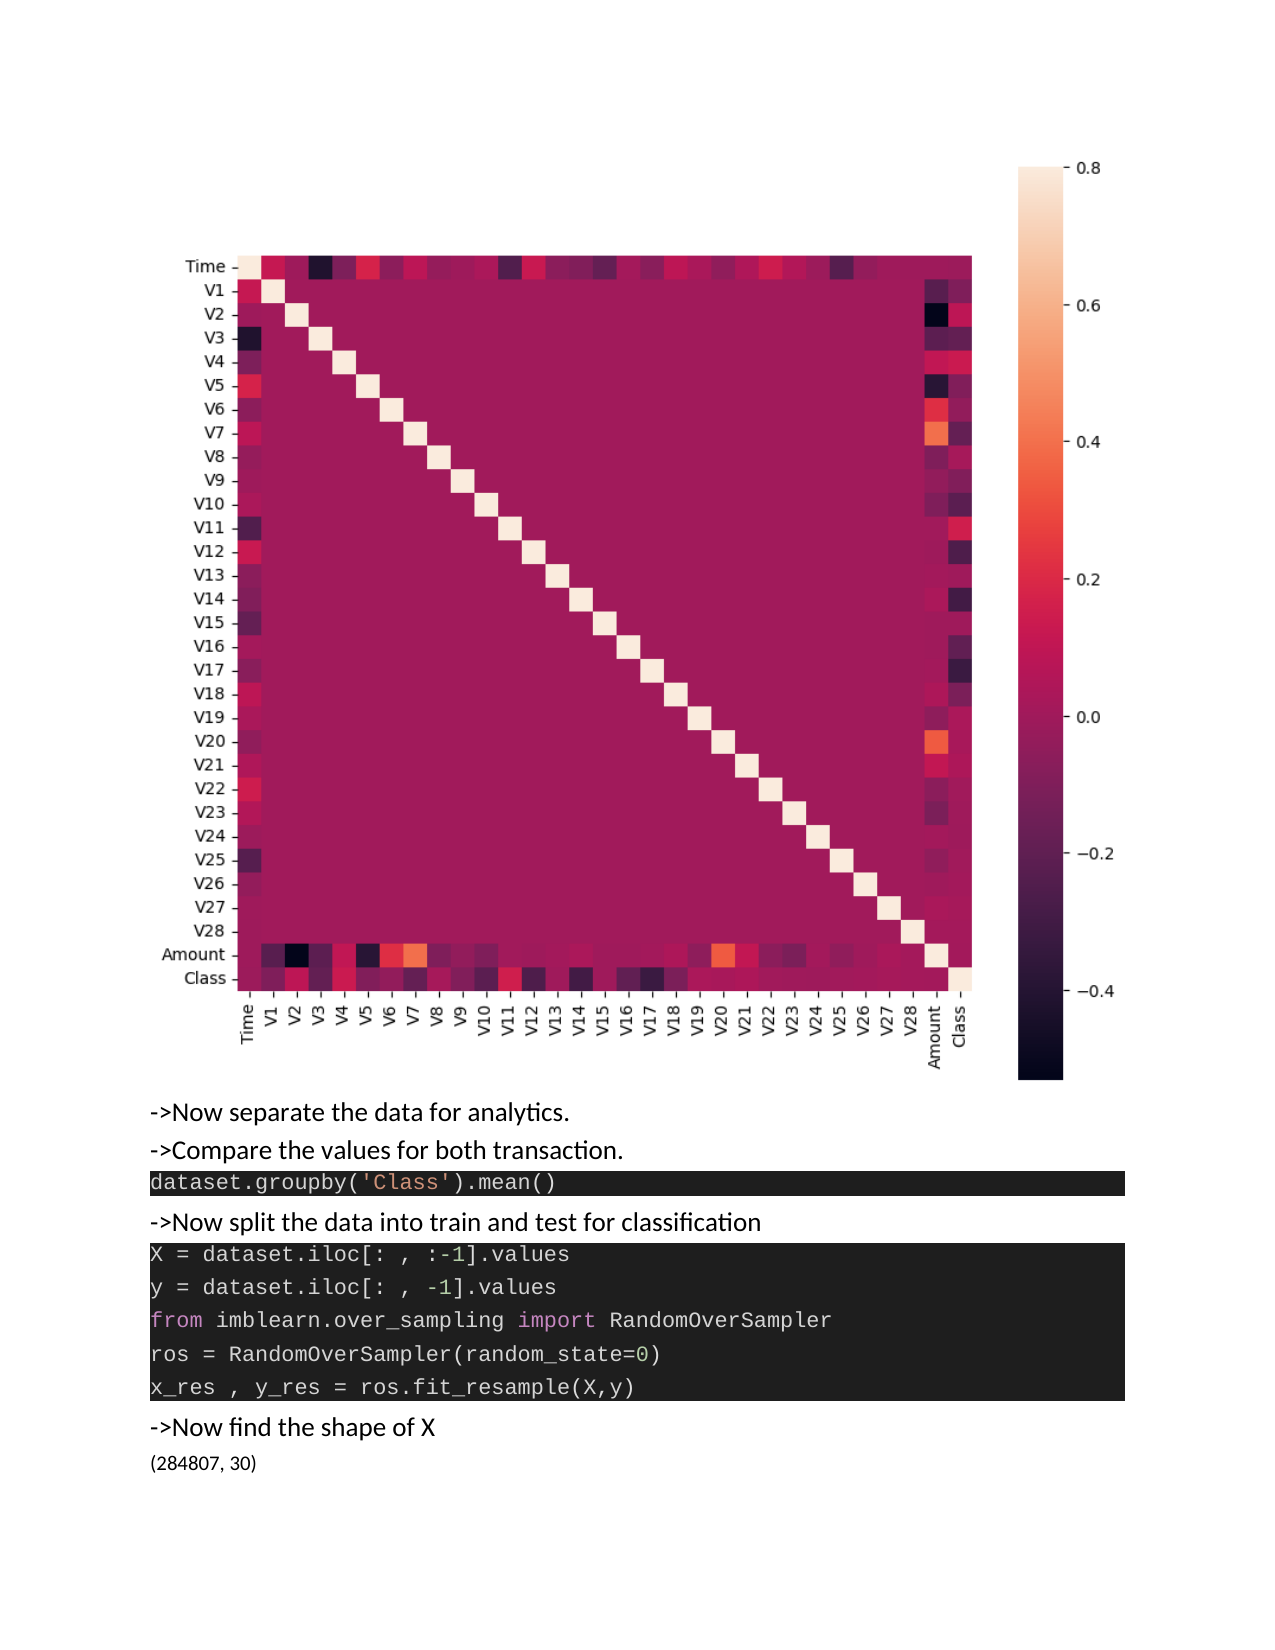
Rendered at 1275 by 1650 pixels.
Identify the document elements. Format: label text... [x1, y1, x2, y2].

text y = dataset.iloc[: , -1].values [150, 1276, 1125, 1301]
text from imblearn.over_sampling import RandomOverSampler [150, 1309, 1125, 1334]
text ->Now find the shape of X [150, 1410, 1125, 1443]
picture [150, 150, 1125, 1092]
text ->Now separate the data for analytics. [150, 1096, 1125, 1128]
text dataset.groupby('Class').mean() [150, 1171, 1125, 1196]
text ->Compare the values for both transaction. [150, 1133, 1125, 1166]
text ros = RandomOverSampler(random_state=0) [150, 1343, 1125, 1368]
text x_res , y_res = ros.fit_resample(X,y) [150, 1376, 1125, 1401]
text ->Now split the data into train and test for classification [150, 1205, 1125, 1238]
text X = dataset.iloc[: , :-1].values [150, 1243, 1125, 1267]
text (284807, 30) [150, 1450, 1123, 1475]
